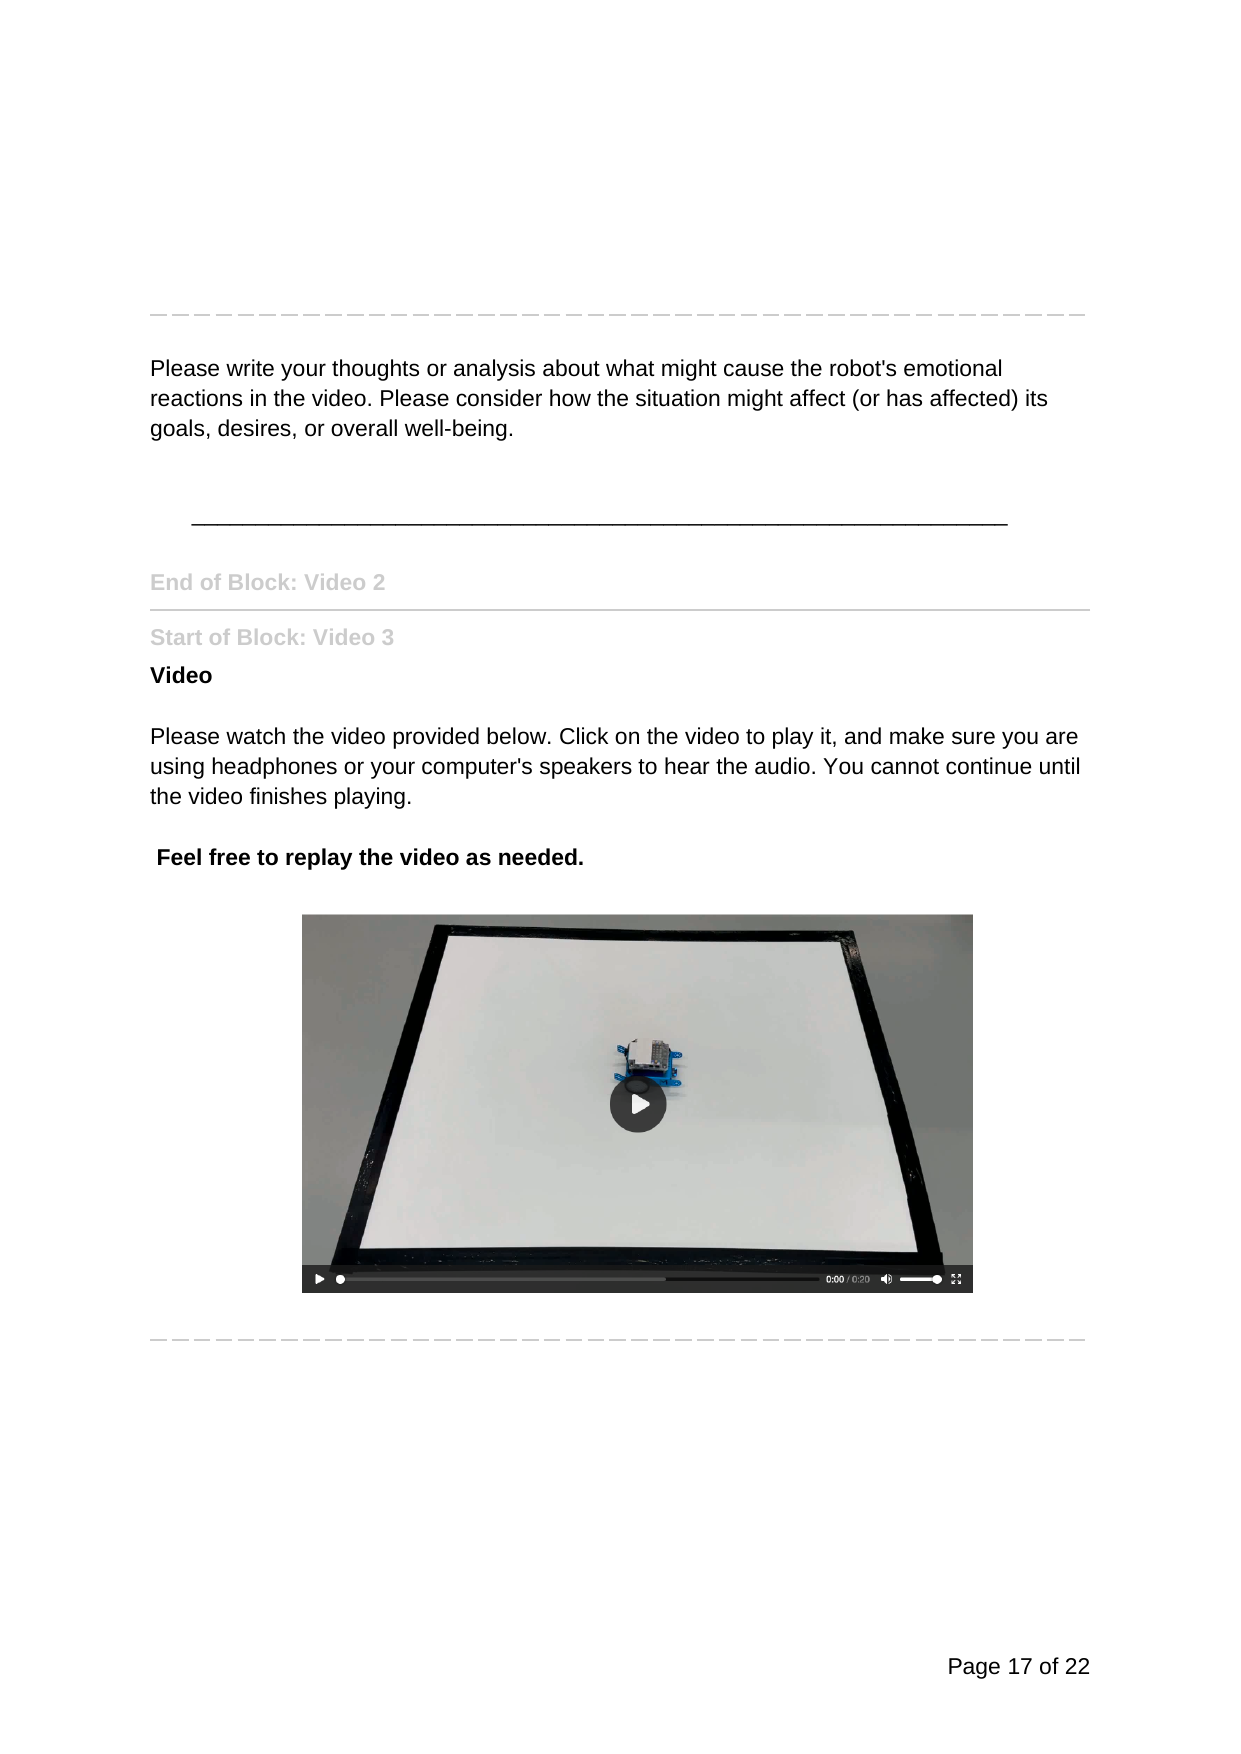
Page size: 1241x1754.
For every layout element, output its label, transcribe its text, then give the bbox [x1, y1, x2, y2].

text Please write your thoughts or analysis about what might cause the robot's emotional reactions in the video. Please consider how the situation might affect (or has affected) its goals, desires, or overall well-being. [150, 354, 1090, 471]
text ________________________________________________________________ [150, 500, 1090, 527]
text Start of Block: Video 3 [150, 623, 1090, 650]
text End of Block: Video 2 [150, 569, 1090, 596]
text Please watch the video provided below. Click on the video to play it, and make sure you are using headphones or your computer's speakers to hear the audio. You cannot continue until the video finishes playing. Feel free to replay the video as needed. [150, 723, 1090, 961]
text Video [150, 662, 1090, 719]
picture [290, 898, 984, 1306]
